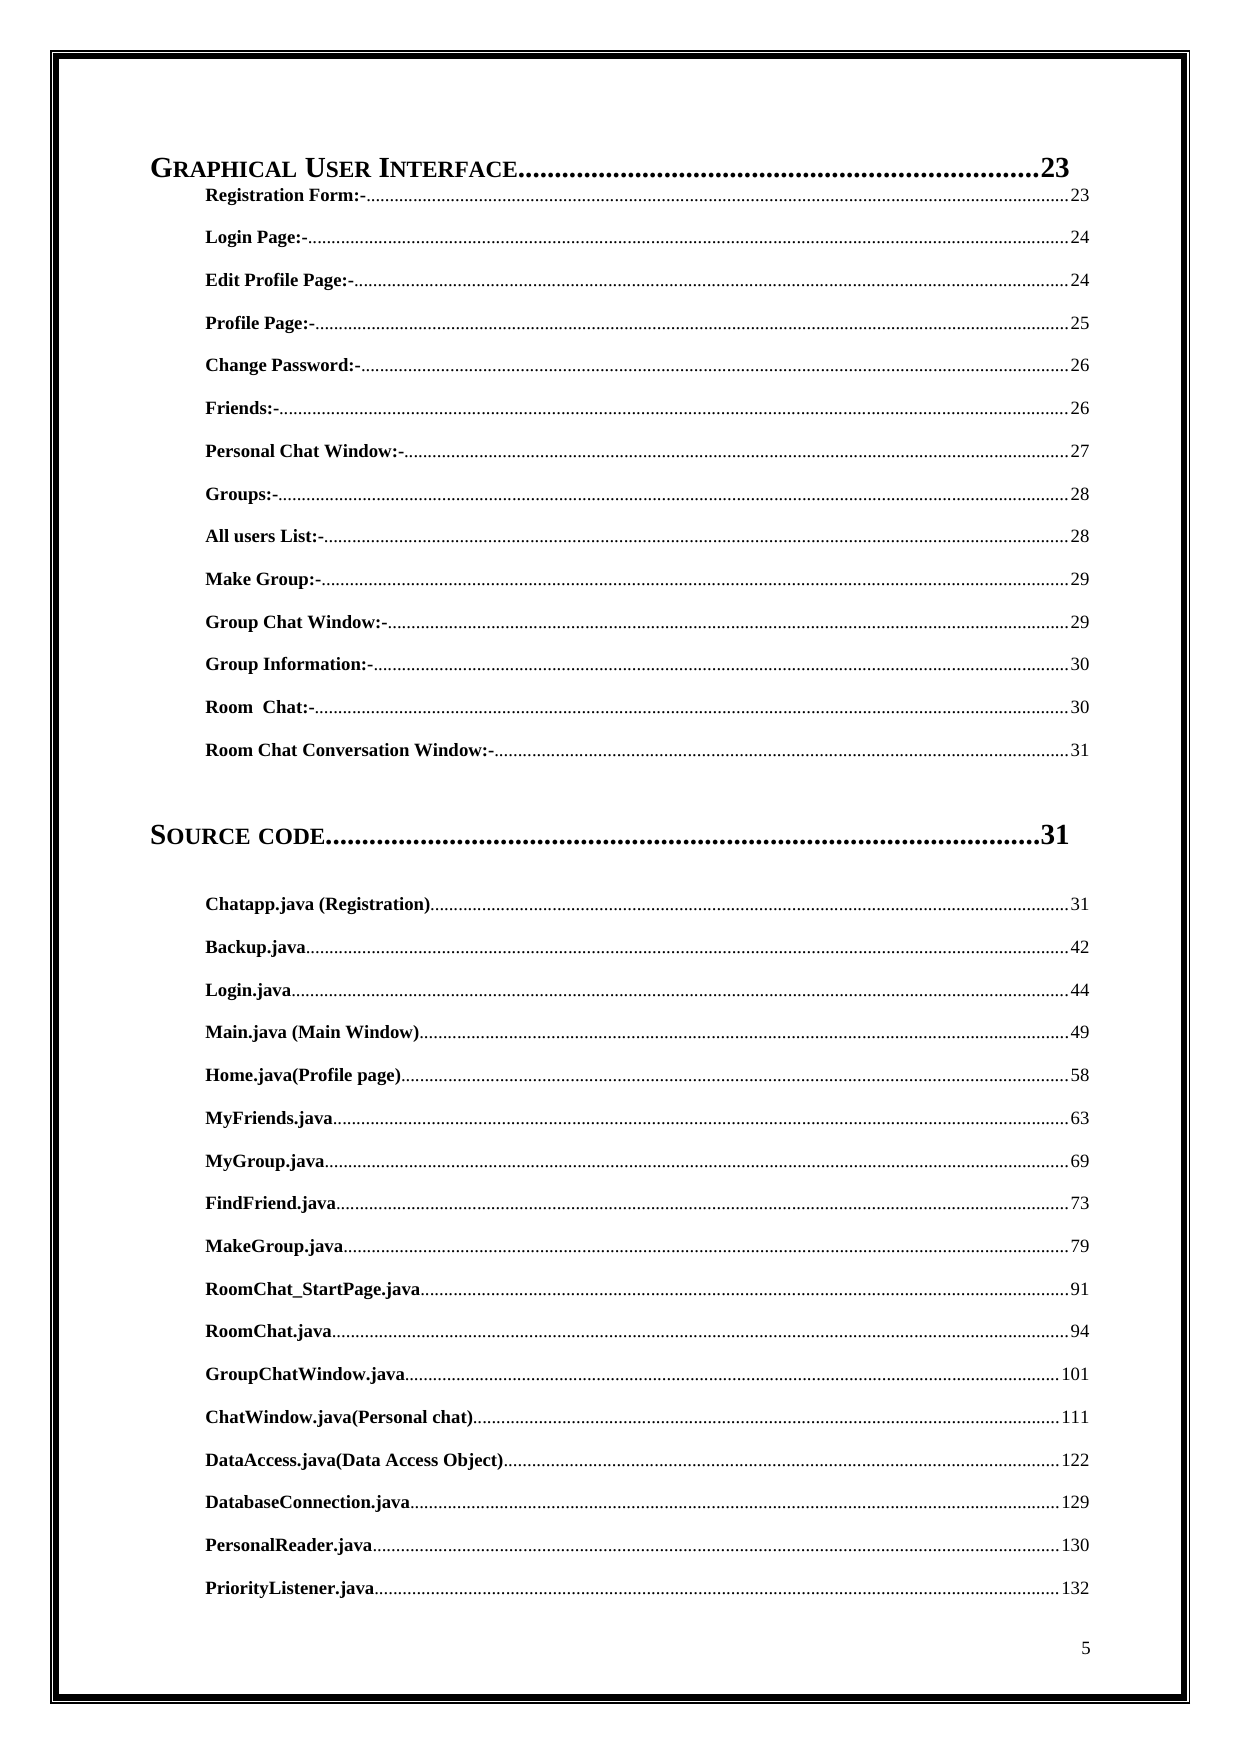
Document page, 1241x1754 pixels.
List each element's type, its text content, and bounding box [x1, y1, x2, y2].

text Room Chat:- 30 [205, 696, 1090, 718]
text Chatapp.java (Registration) 31 [205, 893, 1090, 915]
text ChatWindow.java(Personal chat) 111 [205, 1406, 1090, 1427]
text MyFriends.java 63 [205, 1107, 1090, 1128]
text MakeGroup.java 79 [205, 1235, 1090, 1257]
text Make Group:- 29 [205, 568, 1090, 589]
text Personal Chat Window:- 27 [205, 440, 1090, 461]
text DataAccess.java(Data Access Object) 122 [205, 1448, 1090, 1470]
text Change Password:- 26 [205, 354, 1090, 376]
text Groups:- 28 [205, 482, 1090, 504]
text Graphical User Interface 23 [150, 150, 1090, 183]
text Login.java 44 [205, 979, 1090, 1000]
text Group Information:- 30 [205, 653, 1090, 675]
text Group Chat Window:- 29 [205, 611, 1090, 632]
text Edit Profile Page:- 24 [205, 269, 1090, 291]
text Profile Page:- 25 [205, 312, 1090, 333]
text All users List:- 28 [205, 525, 1090, 547]
text Registration Form:- 23 [205, 183, 1090, 205]
text MyGroup.java 69 [205, 1149, 1090, 1171]
text FindFriend.java 73 [205, 1192, 1090, 1214]
text Friends:- 26 [205, 397, 1090, 419]
text PriorityListener.java 132 [205, 1577, 1090, 1598]
text RoomChat_StartPage.java 91 [205, 1278, 1090, 1299]
text Login Page:- 24 [205, 226, 1090, 248]
text GroupChatWindow.java 101 [205, 1363, 1090, 1385]
text Source code 31 [150, 817, 1090, 851]
text Backup.java 42 [205, 936, 1090, 958]
text Main.java (Main Window) 49 [205, 1021, 1090, 1043]
text RoomChat.java 94 [205, 1320, 1090, 1342]
text Room Chat Conversation Window:- 31 [205, 739, 1090, 760]
text PersonalReader.java 130 [205, 1534, 1090, 1556]
text Home.java(Profile page) 58 [205, 1064, 1090, 1086]
text DatabaseConnection.java 129 [205, 1491, 1090, 1513]
